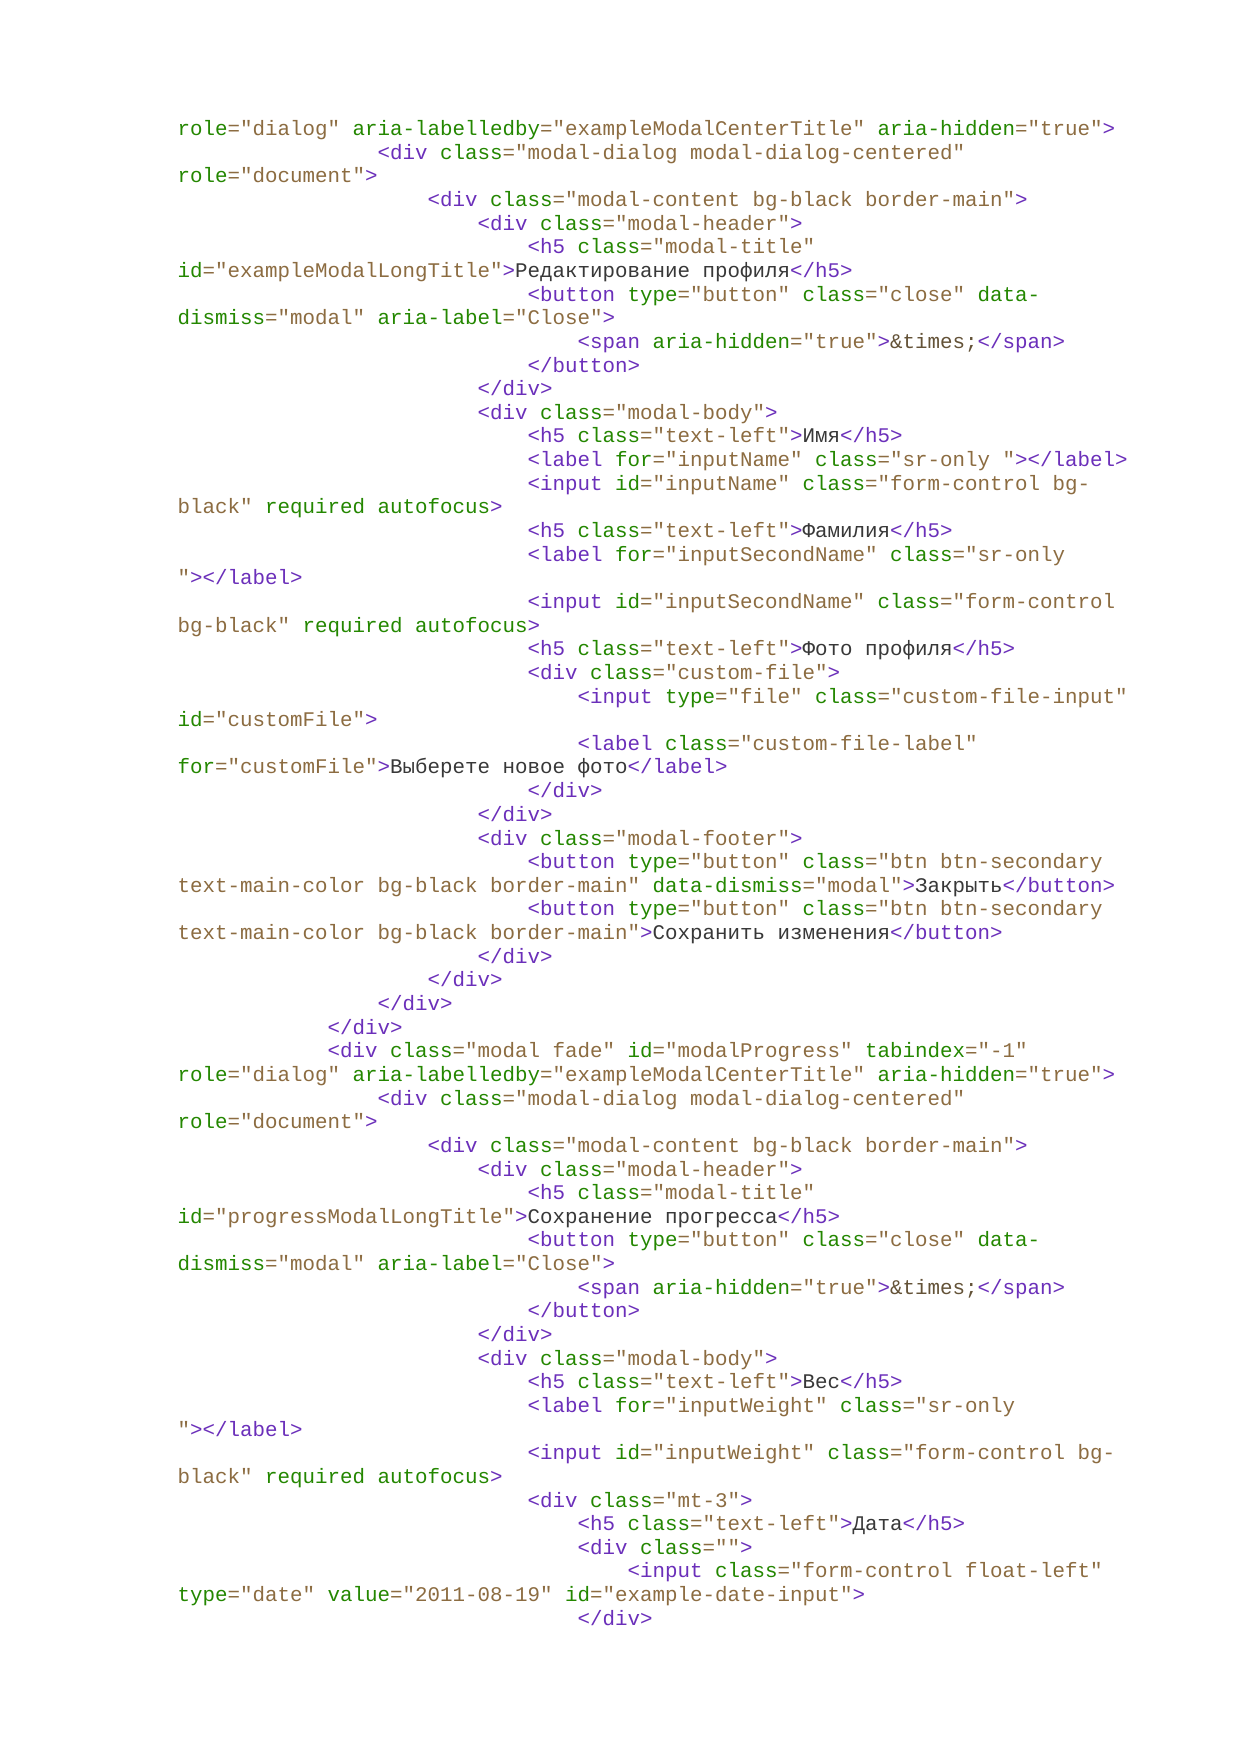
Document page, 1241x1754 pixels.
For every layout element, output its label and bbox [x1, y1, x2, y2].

text [177, 118, 1152, 1631]
